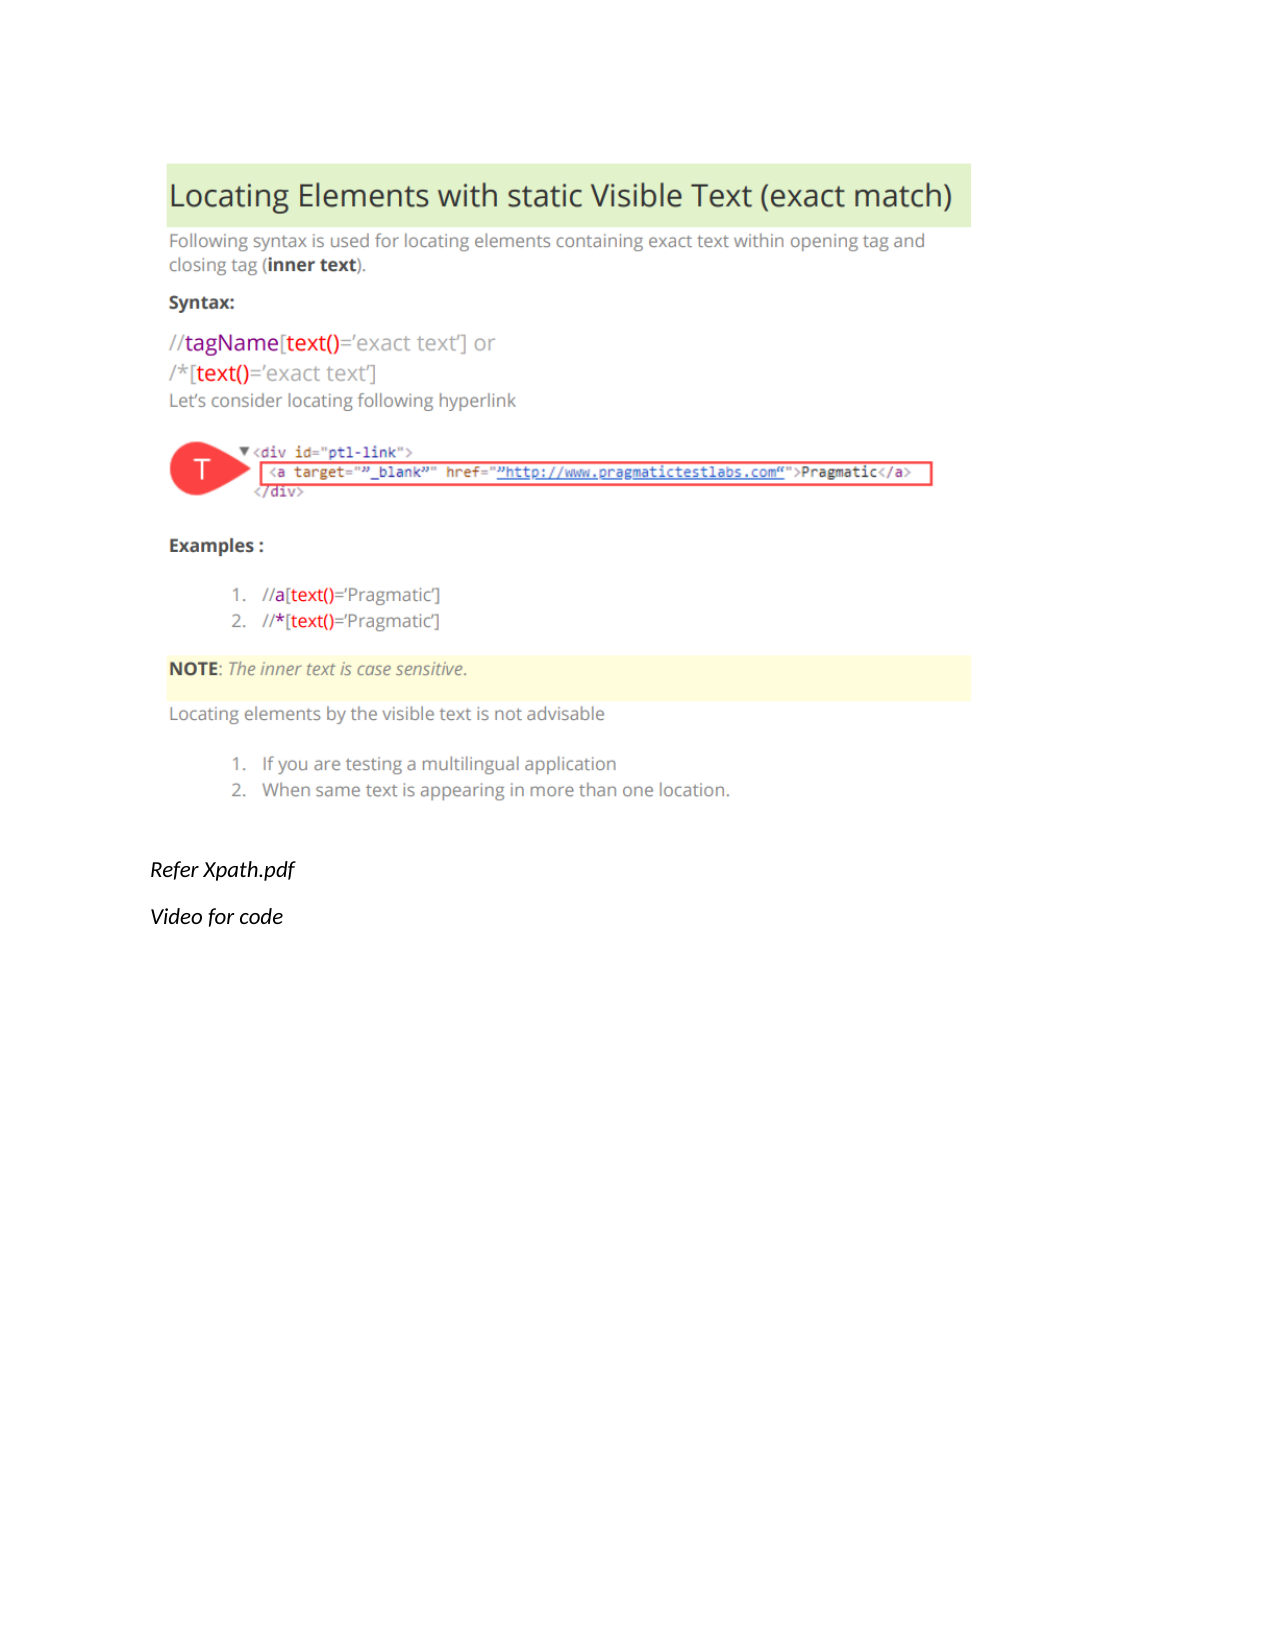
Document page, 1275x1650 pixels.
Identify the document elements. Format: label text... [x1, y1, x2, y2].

text Refer Xpath.pdf [150, 855, 1125, 883]
text Video for code [150, 902, 1125, 930]
picture [150, 150, 1019, 837]
